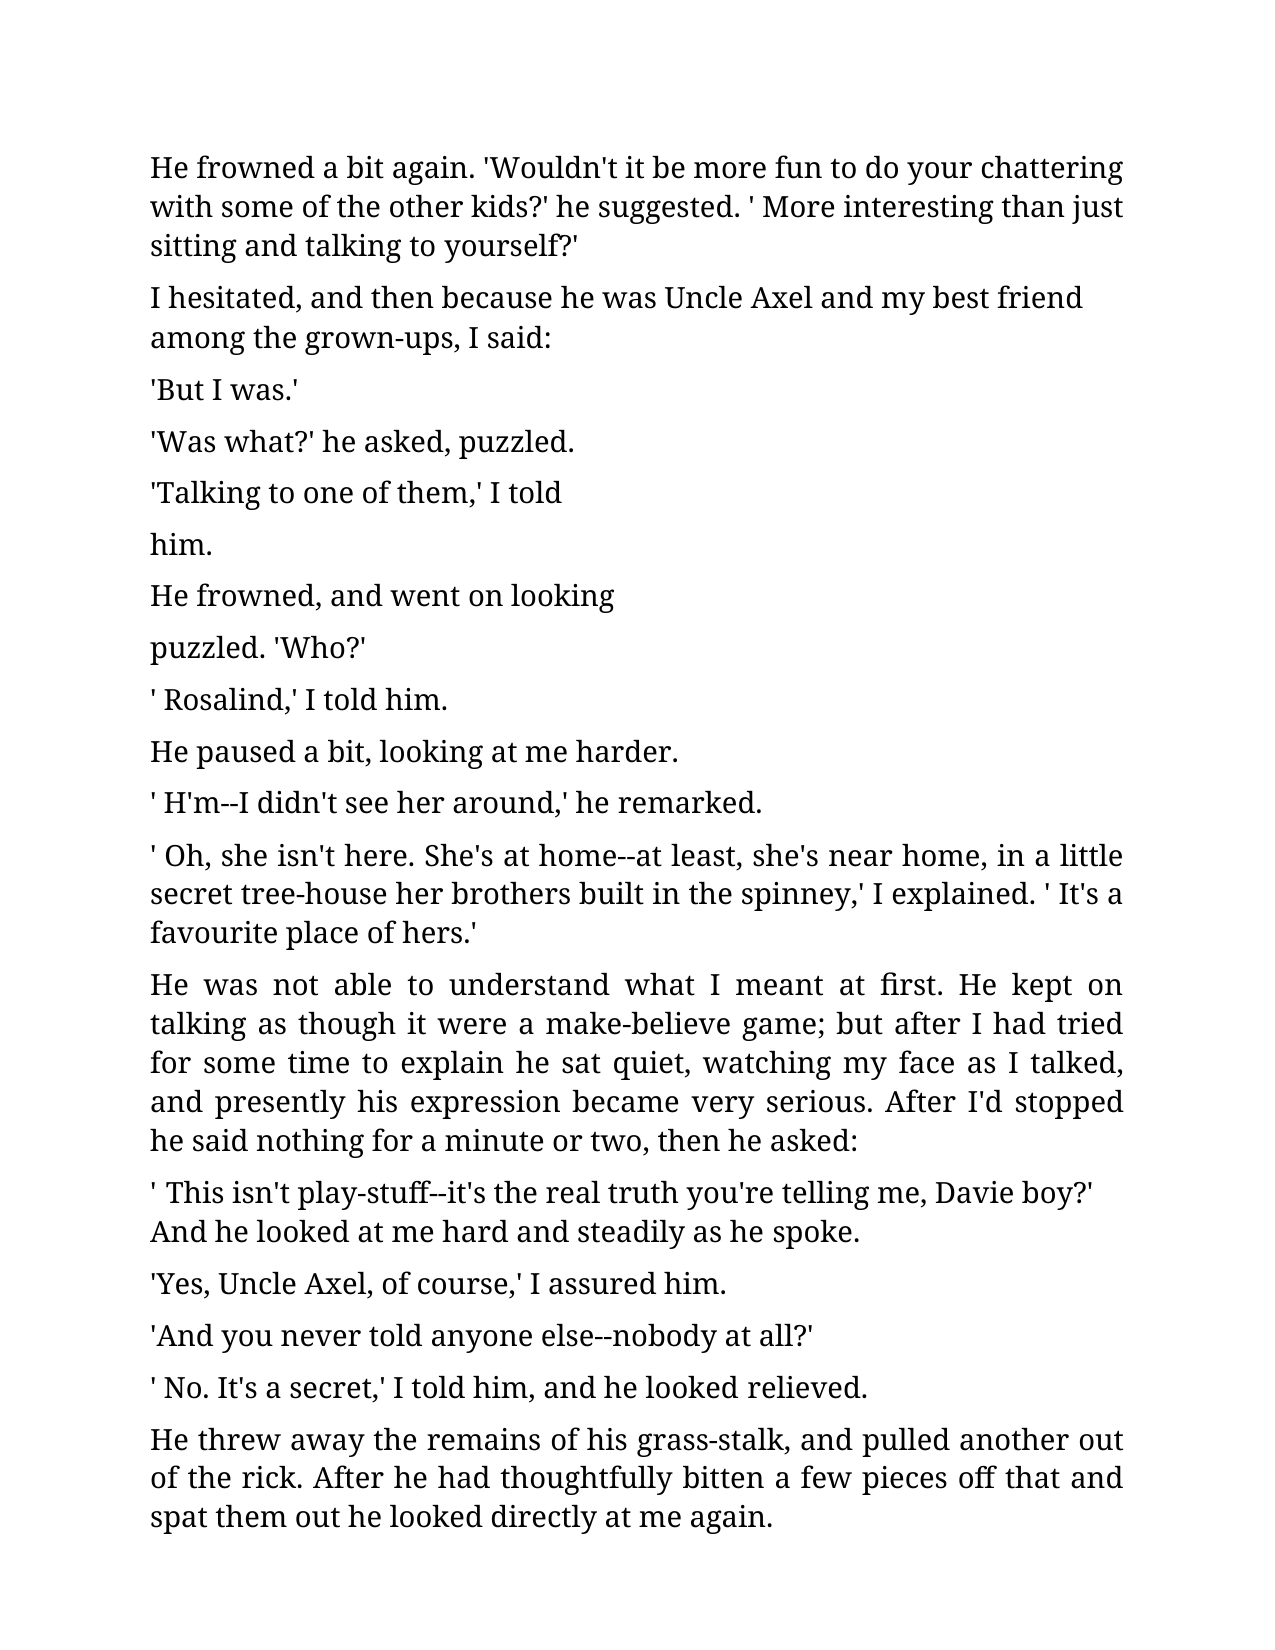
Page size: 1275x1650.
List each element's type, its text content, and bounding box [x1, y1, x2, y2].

text 'Was what?' he asked, puzzled. 'Talking to one of them,' I told him. [150, 421, 606, 564]
list Oh, she isn't here. She's at home--at least, she's near home, in a little secret tree-house her brothers built in the spinney,' I explained. ' It's a favourite place of hers.' [150, 835, 1125, 952]
text He frowned, and went on looking puzzled. 'Who?' [150, 576, 709, 667]
text He paused a bit, looking at me harder. [150, 731, 1137, 771]
text I hesitated, and then because he was Uncle Axel and my best friend among the grown-ups, I said: [150, 277, 1137, 357]
text 'But I was.' [150, 369, 1137, 408]
list This isn't play-stuff--it's the real truth you're telling me, Davie boy?' And he looked at me hard and steadily as he spoke. [150, 1173, 1126, 1251]
text He frowned a bit again. 'Wouldn't it be more fun to do your chattering with some of the other kids?' he suggested. ' More interesting than just sitting and talking to yourself?' [150, 148, 1125, 265]
text He threw away the remains of his grass-stalk, and pulled another out of the rick. After he had thoughtfully bitten a few pieces off that and spat them out he looked directly at me again. [150, 1419, 1125, 1536]
list H'm--I didn't see her around,' he remarked. [150, 783, 1137, 822]
text 'And you never told anyone else--nobody at all?' [150, 1315, 1137, 1355]
list No. It's a secret,' I told him, and he looked relieved. [150, 1367, 1137, 1407]
text 'Yes, Uncle Axel, of course,' I assured him. [150, 1263, 1137, 1303]
list Rosalind,' I told him. [150, 679, 1137, 719]
text He was not able to understand what I meant at first. He kept on talking as though it were a make-believe game; but after I had tried for some time to explain he sat quiet, watching my face as I talked, and presently his expression became very serious. After I'd stopped he said nothing for a minute or two, then he asked: [150, 965, 1125, 1159]
